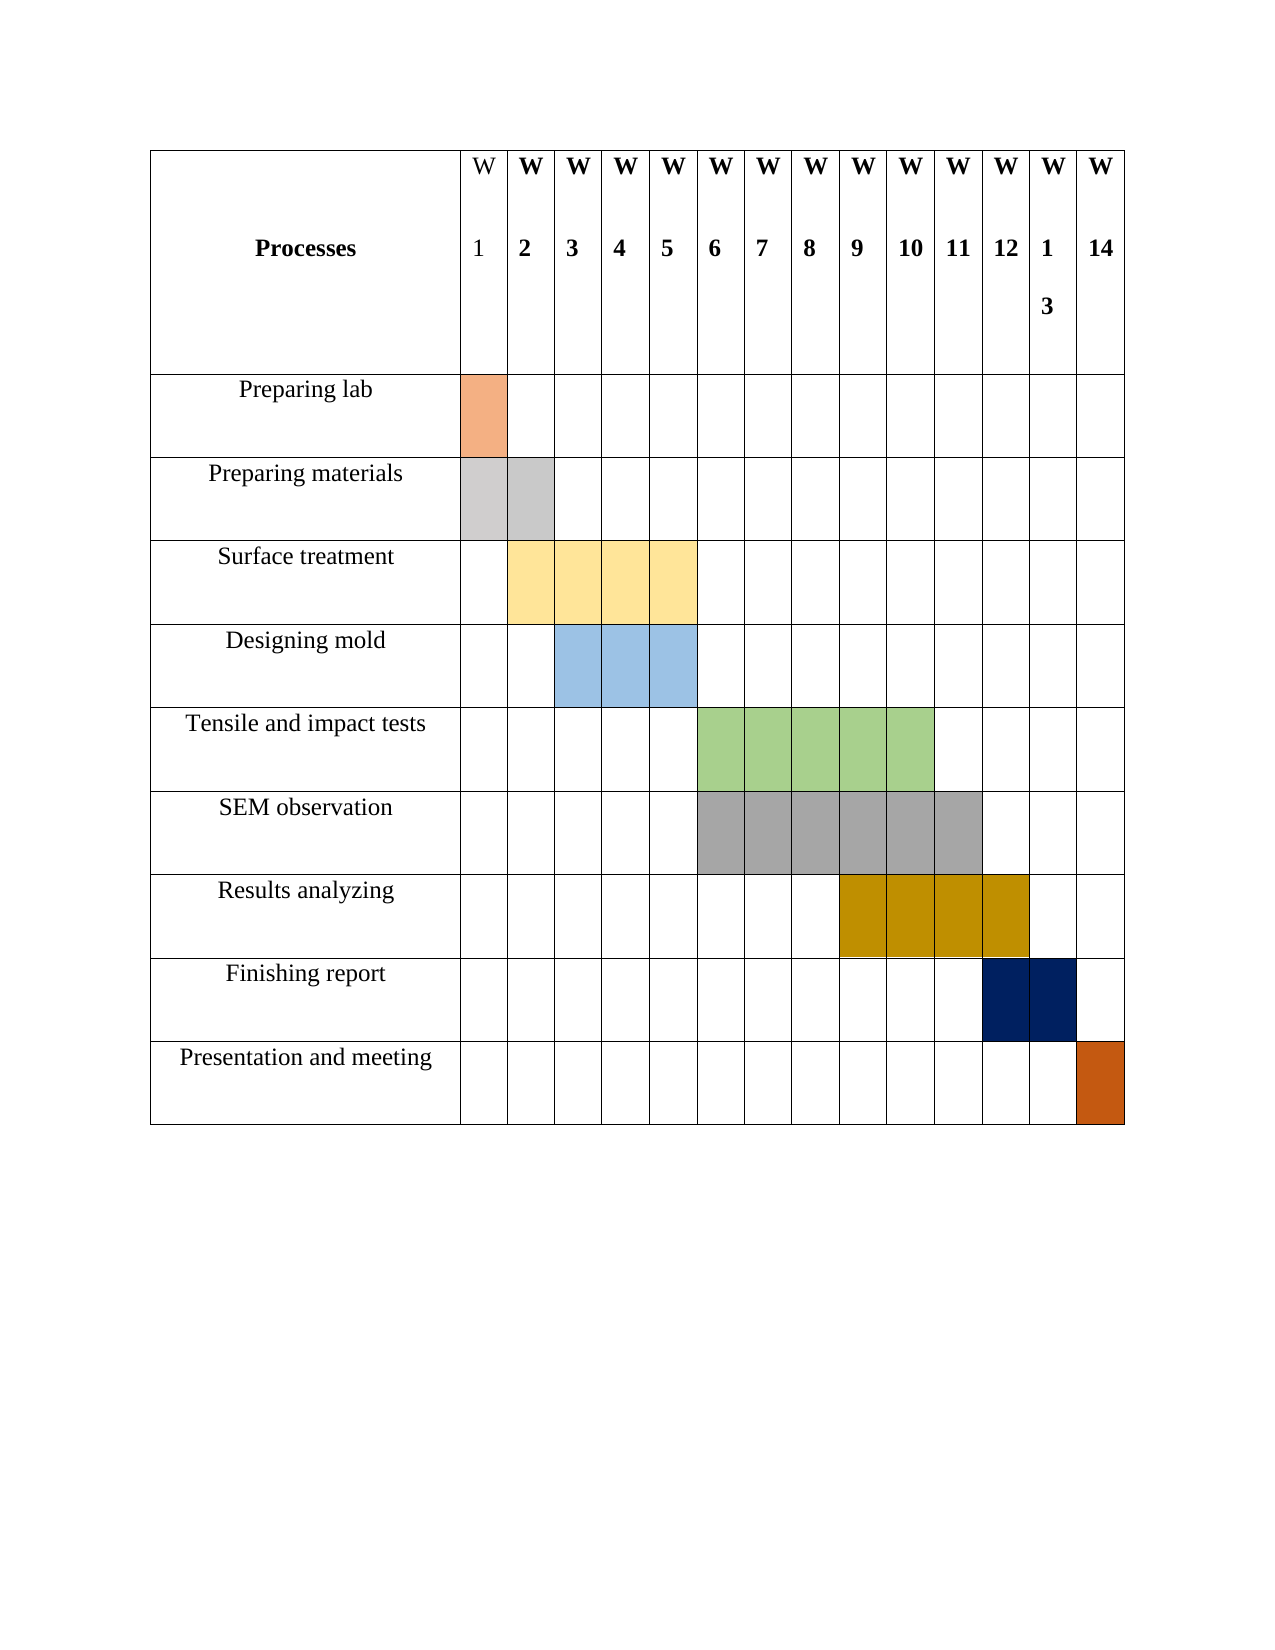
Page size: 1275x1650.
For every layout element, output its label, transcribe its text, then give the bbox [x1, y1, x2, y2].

table_cell [602, 792, 649, 874]
table_cell [508, 1042, 554, 1124]
table_cell [1077, 458, 1124, 540]
table_cell [698, 625, 744, 707]
table_cell [555, 625, 601, 707]
table_cell [792, 875, 839, 957]
table_cell [840, 1042, 886, 1124]
table_cell [745, 625, 791, 707]
table_cell [840, 708, 886, 791]
table_cell [745, 792, 791, 874]
table_header W 3 [555, 151, 601, 373]
table_cell [461, 959, 507, 1041]
table_cell [1030, 1042, 1076, 1124]
table_cell [887, 708, 934, 791]
table_cell [555, 1042, 601, 1124]
table_cell [508, 458, 554, 540]
table_cell [508, 541, 554, 624]
table_header W 4 [602, 151, 649, 373]
table_cell [840, 875, 886, 957]
table_cell [887, 959, 934, 1041]
table_cell [840, 959, 886, 1041]
table_cell [461, 875, 507, 957]
table_cell [935, 708, 982, 791]
table_cell [650, 959, 697, 1041]
table_cell [887, 625, 934, 707]
table_cell [698, 1042, 744, 1124]
table_cell [555, 541, 601, 624]
table_cell [792, 959, 839, 1041]
table_cell [935, 1042, 982, 1124]
table_cell [698, 959, 744, 1041]
table_cell Preparing lab [151, 375, 460, 457]
table_cell [887, 458, 934, 540]
table_cell [792, 458, 839, 540]
table_cell [887, 875, 934, 957]
table_cell [1077, 1042, 1124, 1124]
table_cell [792, 792, 839, 874]
table_cell [698, 541, 744, 624]
table_cell [745, 1042, 791, 1124]
table_header W 14 [1077, 151, 1124, 373]
table_cell [650, 625, 697, 707]
table_cell [1077, 792, 1124, 874]
table_header W 10 [887, 151, 934, 373]
table_cell SEM observation [151, 792, 460, 874]
table_cell [983, 541, 1029, 624]
table_cell Surface treatment [151, 541, 460, 624]
table_cell [461, 1042, 507, 1124]
table_cell [698, 792, 744, 874]
table_cell Finishing report [151, 959, 460, 1041]
table_cell [555, 708, 601, 791]
table_cell [1030, 375, 1076, 457]
table_cell Presentation and meeting [151, 1042, 460, 1124]
table_cell [1077, 708, 1124, 791]
table_cell [745, 541, 791, 624]
table_cell [650, 541, 697, 624]
table_cell [1077, 625, 1124, 707]
table_cell [555, 959, 601, 1041]
table_header Processes [151, 151, 460, 373]
table_cell [745, 959, 791, 1041]
table_header W 6 [698, 151, 744, 373]
table_cell [792, 375, 839, 457]
table_cell [1030, 708, 1076, 791]
table_cell [887, 792, 934, 874]
table_cell [461, 458, 507, 540]
table_cell [887, 375, 934, 457]
table_header W 5 [650, 151, 697, 373]
table_cell [983, 375, 1029, 457]
table_cell [935, 375, 982, 457]
table_cell [698, 708, 744, 791]
table_header W 12 [983, 151, 1029, 373]
table_cell [650, 458, 697, 540]
table_cell [461, 625, 507, 707]
table_cell [602, 541, 649, 624]
table_cell [792, 541, 839, 624]
table_cell [935, 792, 982, 874]
table_cell [698, 375, 744, 457]
table_cell [935, 875, 982, 957]
table_header W 1 [461, 151, 507, 373]
table_cell [698, 875, 744, 957]
table_cell Results analyzing [151, 875, 460, 957]
table_cell [508, 792, 554, 874]
table_cell [840, 375, 886, 457]
table_cell [1030, 792, 1076, 874]
table_cell [1030, 458, 1076, 540]
table_cell [602, 375, 649, 457]
table_cell [508, 625, 554, 707]
table_cell [840, 458, 886, 540]
table_cell [1030, 959, 1076, 1041]
table_cell [935, 458, 982, 540]
table_cell [461, 708, 507, 791]
table_cell [935, 625, 982, 707]
table_cell [840, 792, 886, 874]
table_cell [1030, 625, 1076, 707]
table_cell [555, 875, 601, 957]
table_cell [745, 375, 791, 457]
table_cell [650, 792, 697, 874]
table_cell [745, 875, 791, 957]
table_header W 8 [792, 151, 839, 373]
table_cell [983, 1042, 1029, 1124]
table_cell [792, 708, 839, 791]
table_cell [840, 625, 886, 707]
table_cell [555, 458, 601, 540]
table_cell Tensile and impact tests [151, 708, 460, 791]
table_cell [935, 541, 982, 624]
table_cell [887, 1042, 934, 1124]
table_cell [1077, 959, 1124, 1041]
table_cell [602, 458, 649, 540]
table_cell [602, 708, 649, 791]
table_cell [508, 375, 554, 457]
table_cell [935, 959, 982, 1041]
table_header W 7 [745, 151, 791, 373]
table_cell [461, 541, 507, 624]
table_cell [602, 1042, 649, 1124]
table_cell [887, 541, 934, 624]
table_cell [650, 1042, 697, 1124]
table_cell [508, 875, 554, 957]
table_cell [792, 1042, 839, 1124]
table_cell Designing mold [151, 625, 460, 707]
table_cell [650, 708, 697, 791]
table_cell Preparing materials [151, 458, 460, 540]
table_cell [698, 458, 744, 540]
table_cell [983, 792, 1029, 874]
table_cell [602, 875, 649, 957]
table_header W 13 [1030, 151, 1076, 373]
table_cell [983, 625, 1029, 707]
table_cell [650, 375, 697, 457]
table_cell [1077, 875, 1124, 957]
table_cell [745, 708, 791, 791]
table_cell [745, 458, 791, 540]
table_header W 11 [935, 151, 982, 373]
table_cell [508, 959, 554, 1041]
table_cell [1030, 875, 1076, 957]
table_cell [602, 625, 649, 707]
table_cell [461, 375, 507, 457]
table_cell [508, 708, 554, 791]
table_cell [555, 792, 601, 874]
table_header W 9 [840, 151, 886, 373]
table_cell [555, 375, 601, 457]
table_cell [1030, 541, 1076, 624]
table_cell [983, 959, 1029, 1041]
table_cell [983, 708, 1029, 791]
table_cell [792, 625, 839, 707]
table_cell [983, 875, 1029, 957]
table_cell [602, 959, 649, 1041]
table_cell [983, 458, 1029, 540]
table_cell [461, 792, 507, 874]
table_cell [650, 875, 697, 957]
table_cell [1077, 375, 1124, 457]
table_cell [840, 541, 886, 624]
table_header W 2 [508, 151, 554, 373]
table_cell [1077, 541, 1124, 624]
